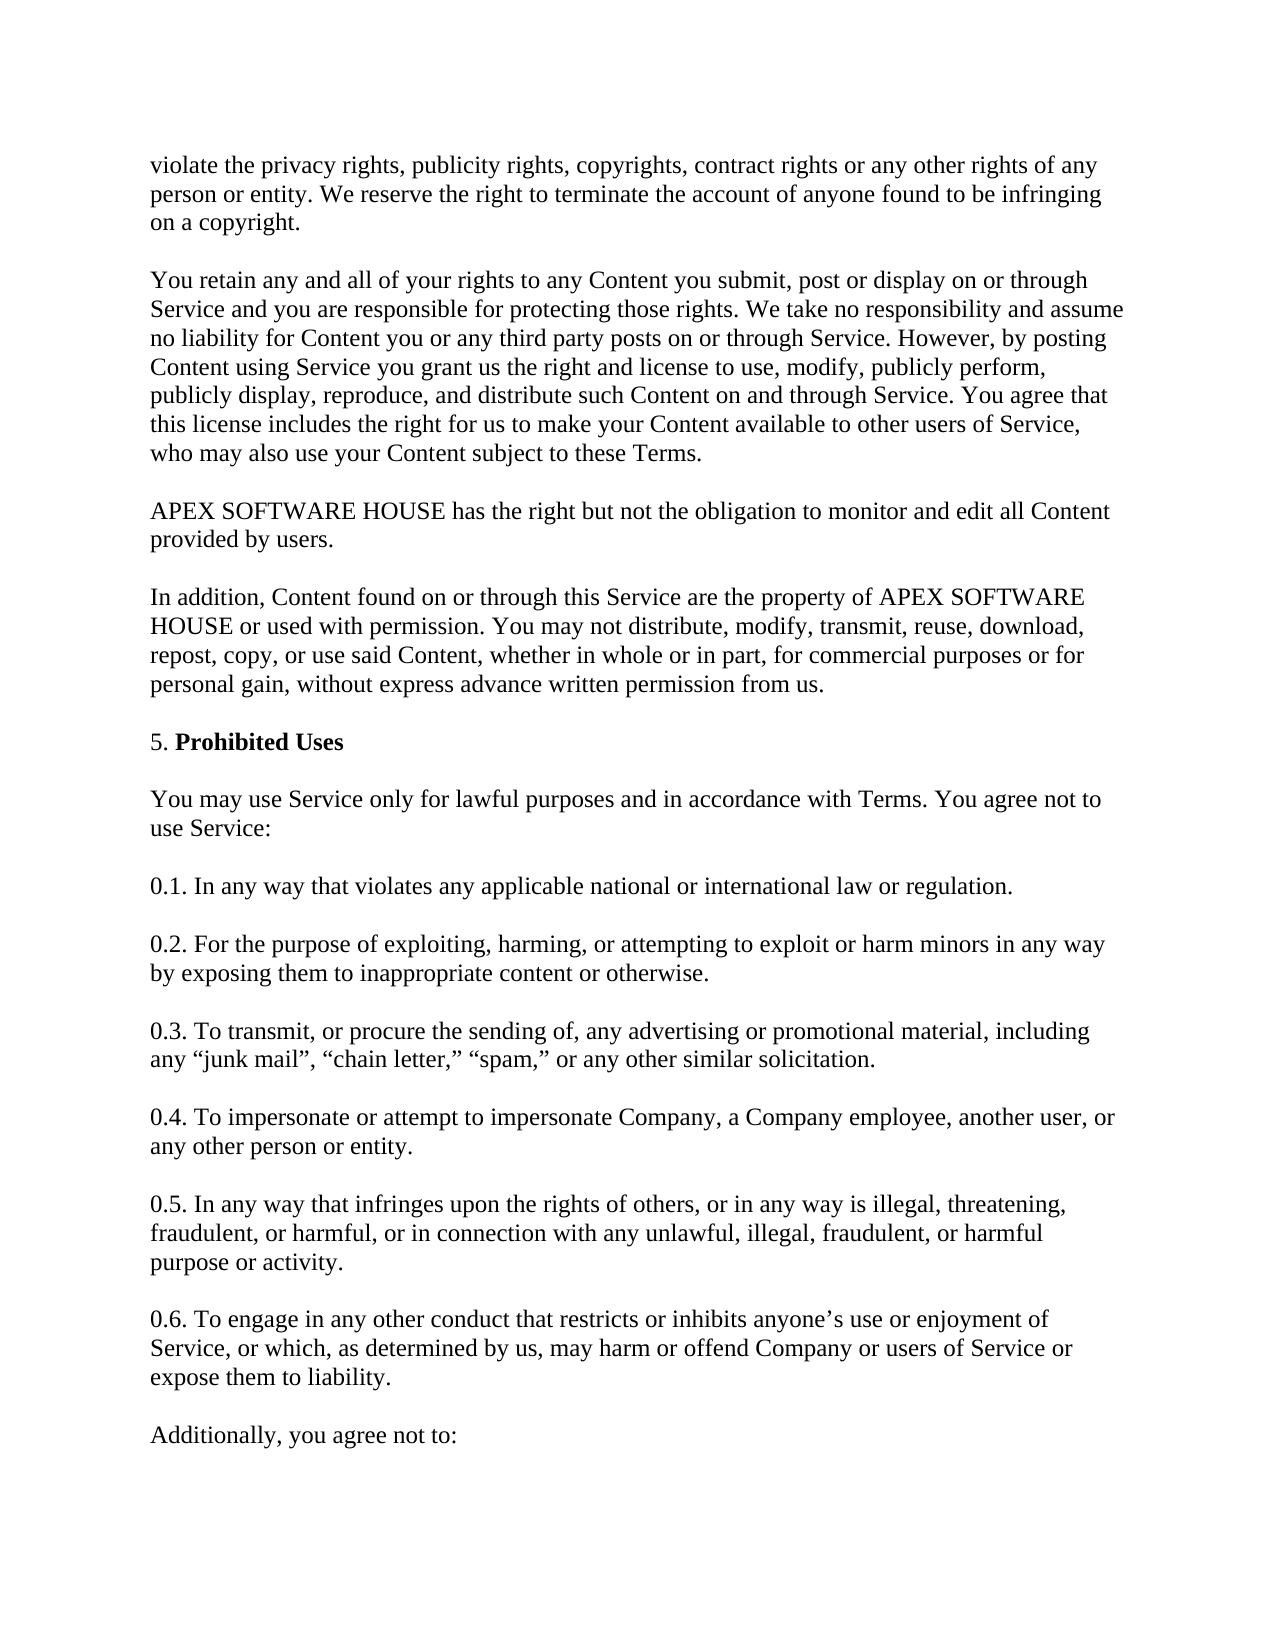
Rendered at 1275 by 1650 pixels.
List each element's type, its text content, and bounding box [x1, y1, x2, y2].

text 0.4. To impersonate or attempt to impersonate Company, a Company employee, another user, or any other person or entity. [150, 1102, 1125, 1160]
text In addition, Content found on or through this Service are the property of APEX SOFTWARE HOUSE or used with permission. You may not distribute, modify, transmit, reuse, download, repost, copy, or use said Content, whether in whole or in part, for commercial purposes or for personal gain, without express advance written permission from us. [150, 582, 1125, 697]
text 0.3. To transmit, or procure the sending of, any advertising or promotional material, including any “junk mail”, “chain letter,” “spam,” or any other similar solicitation. [150, 1016, 1125, 1073]
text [150, 150, 1125, 236]
text APEX SOFTWARE HOUSE has the right but not the obligation to monitor and edit all Content provided by users. [150, 496, 1125, 553]
text 0.5. In any way that infringes upon the rights of others, or in any way is illegal, threatening, fraudulent, or harmful, or in connection with any unlawful, illegal, fraudulent, or harmful purpose or activity. [150, 1189, 1125, 1275]
text 0.2. For the purpose of exploiting, harming, or attempting to exploit or harm minors in any way by exposing them to inappropriate content or otherwise. [150, 929, 1125, 987]
text Additionally, you agree not to: [150, 1420, 1125, 1449]
text 0.6. To engage in any other conduct that restricts or inhibits anyone’s use or enjoyment of Service, or which, as determined by us, may harm or offend Company or users of Service or expose them to liability. [150, 1304, 1125, 1391]
text 5. Prohibited Uses [150, 727, 1125, 755]
text 0.1. In any way that violates any applicable national or international law or regulation. [150, 871, 1125, 900]
text You retain any and all of your rights to any Content you submit, post or display on or through Service and you are responsible for protecting those rights. We take no responsibility and assume no liability for Content you or any third party posts on or through Service. However, by posting Content using Service you grant us the right and license to use, modify, publicly perform, publicly display, reproduce, and distribute such Content on and through Service. You agree that this license includes the right for us to make your Content available to other users of Service, who may also use your Content subject to these Terms. [150, 265, 1125, 467]
text You may use Service only for lawful purposes and in accordance with Terms. You agree not to use Service: [150, 784, 1125, 842]
